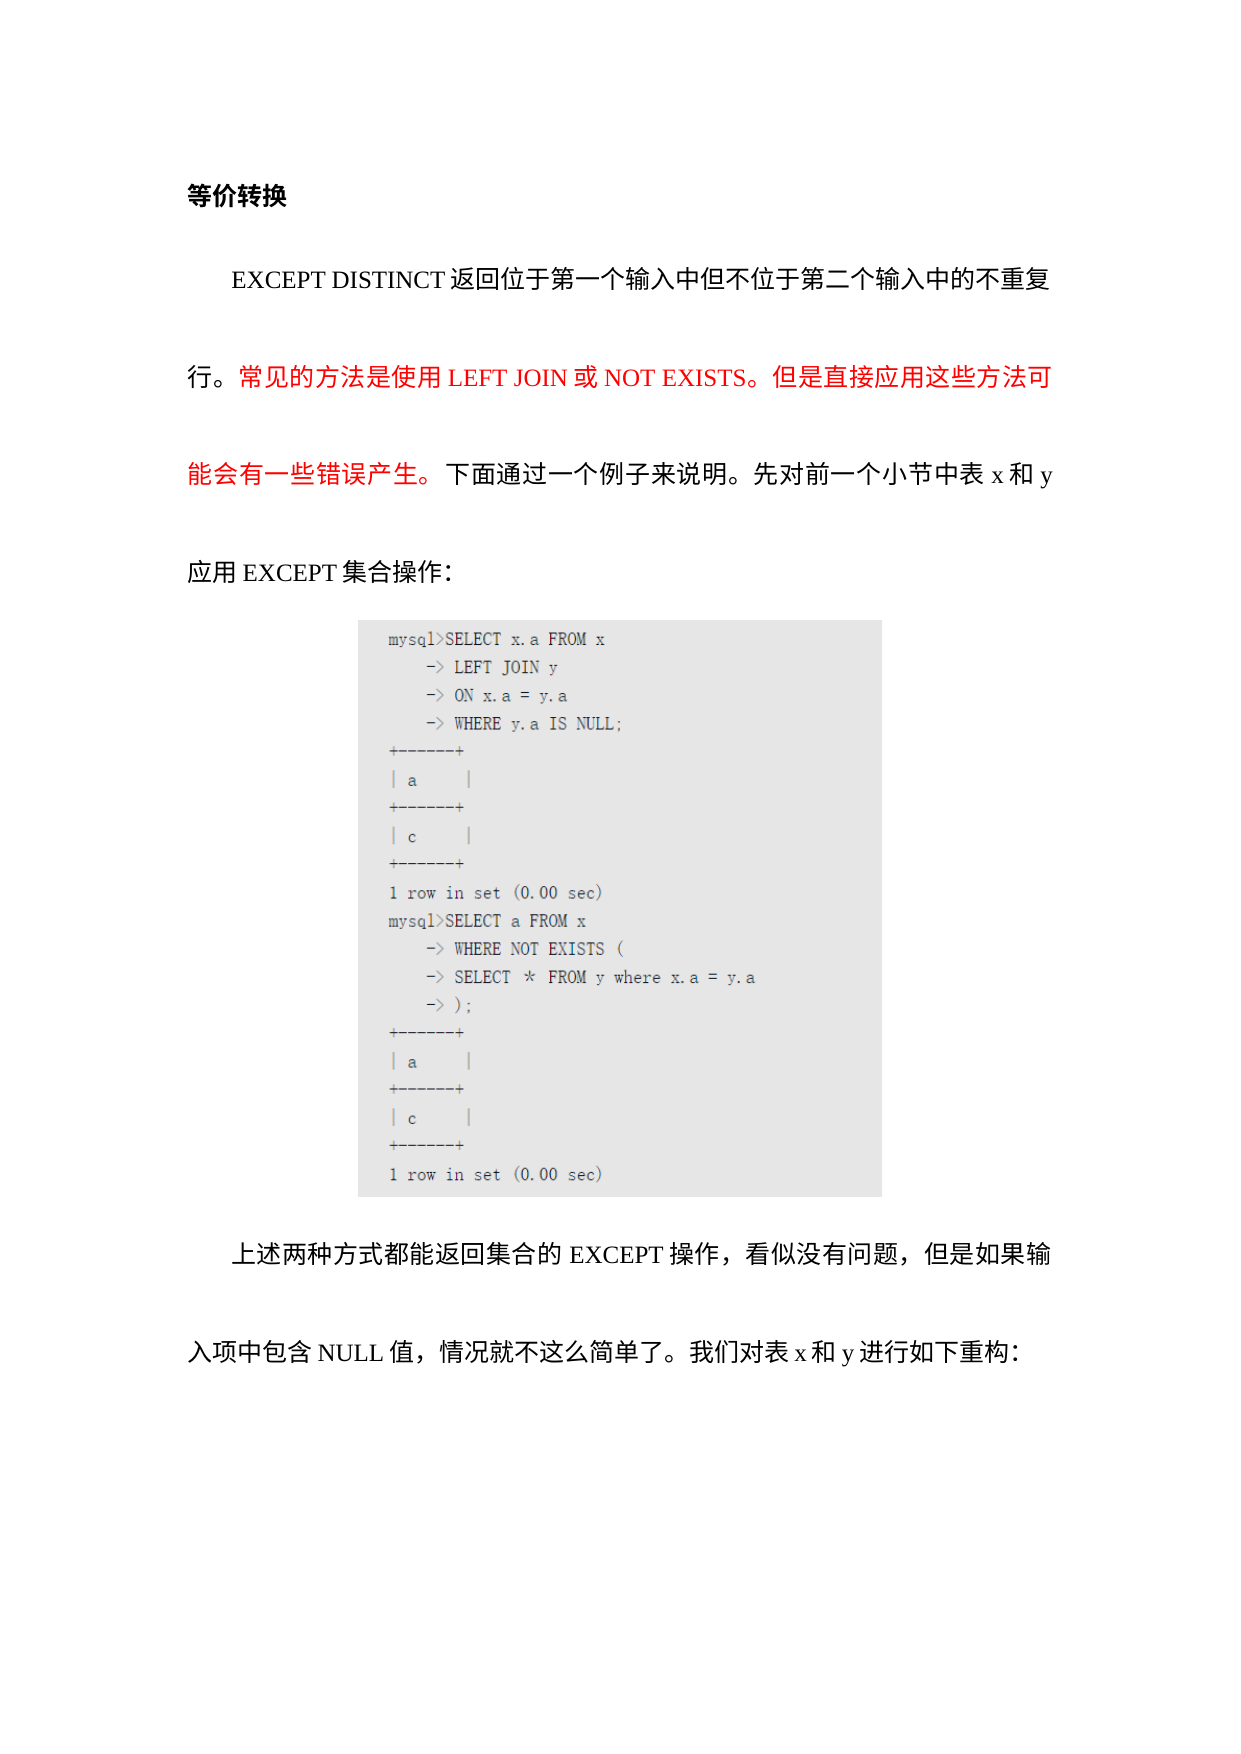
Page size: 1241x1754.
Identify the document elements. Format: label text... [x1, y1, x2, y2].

picture [358, 620, 883, 1197]
text EXCEPT DISTINCT返回位于第一个输入中但不位于第二个输入中的不重复行。常见的方法是使用LEFT JOIN或NOT EXISTS。但是直接应用这些方法可能会有一些错误产生。下面通过一个例子来说明。先对前一个小节中表x和y应用EXCEPT集合操作： [187, 245, 1053, 603]
text 上述两种方式都能返回集合的EXCEPT操作，看似没有问题，但是如果输入项中包含NULL值，情况就不这么简单了。我们对表x和y进行如下重构： [187, 1220, 1053, 1383]
subtitle 等价转换 [187, 162, 1053, 227]
